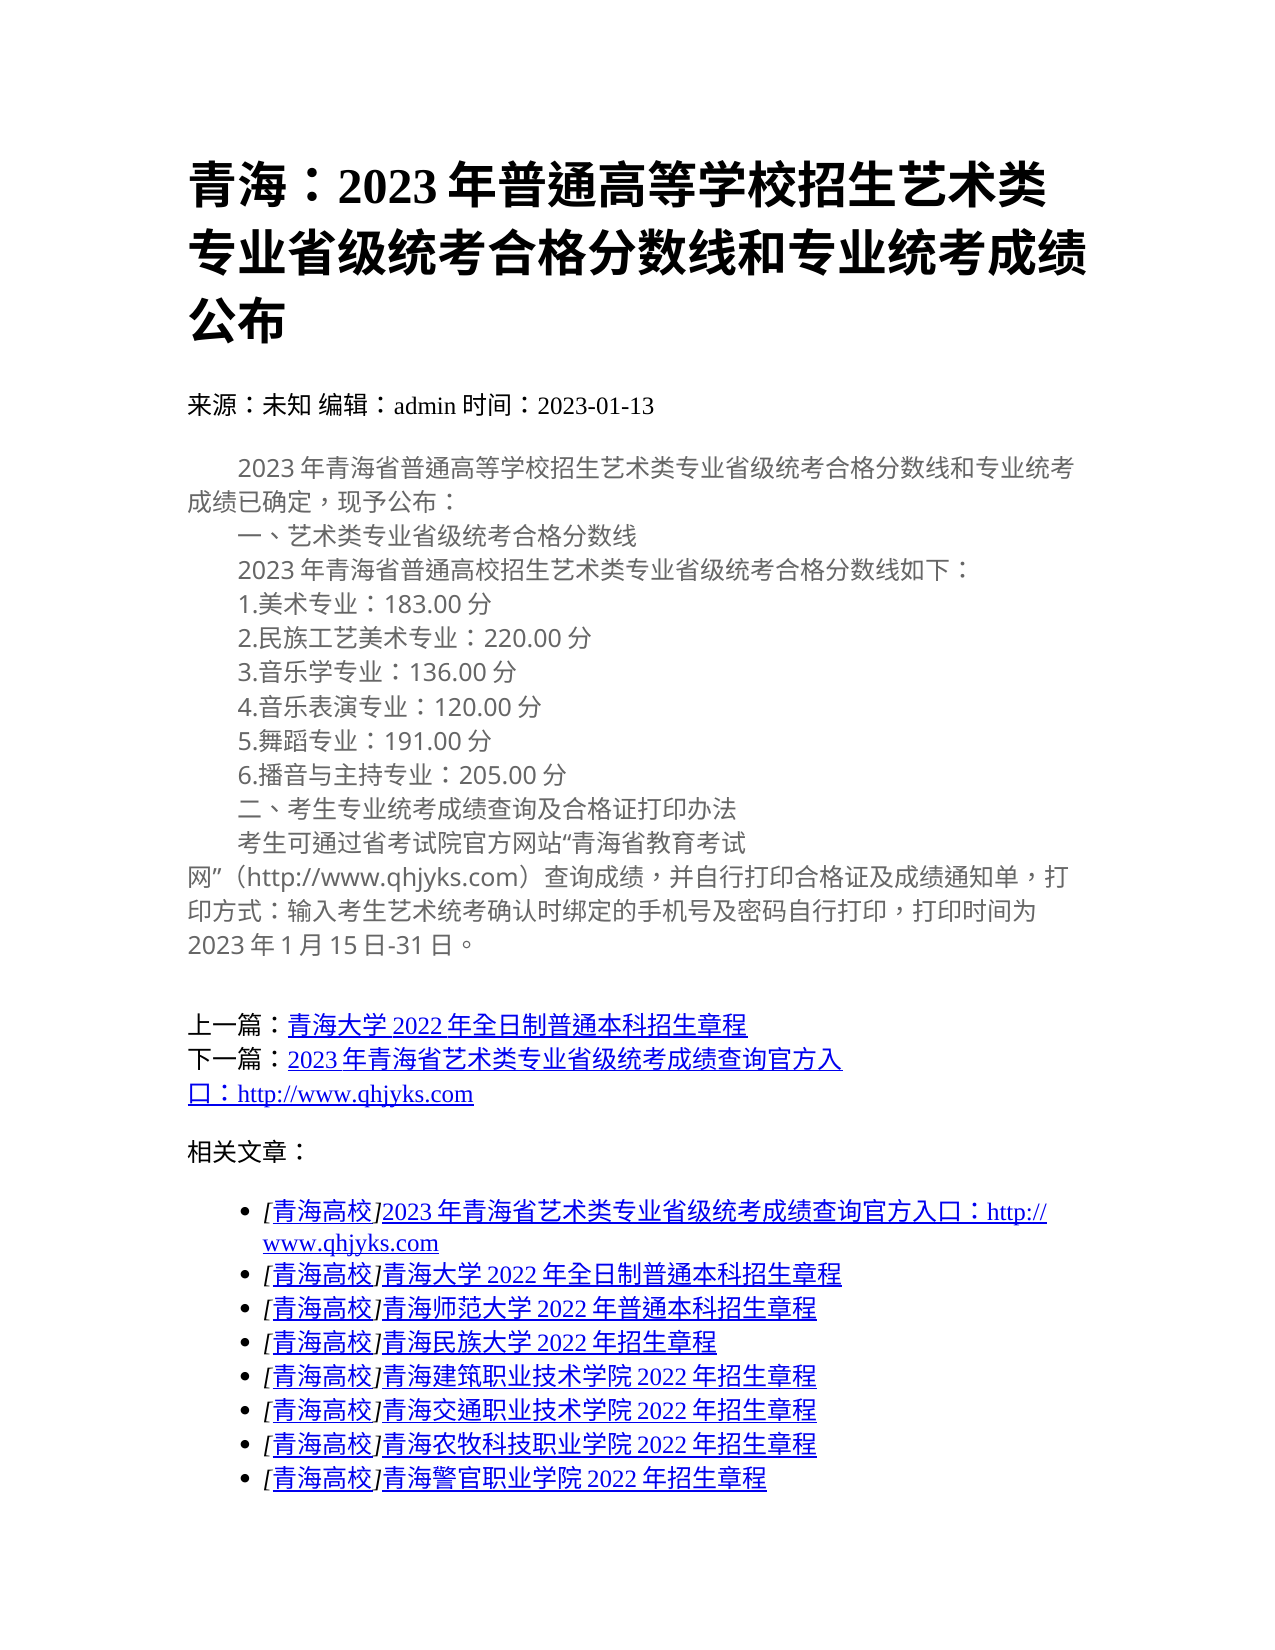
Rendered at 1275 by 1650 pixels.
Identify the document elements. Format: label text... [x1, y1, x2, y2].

text 1.美术专业：183.00分 [187, 587, 1087, 621]
text 6.播音与主持专业：205.00分 [187, 757, 1087, 791]
list [青海高校]青海师范大学2022年普通本科招生章程 [241, 1291, 1087, 1325]
text 3.音乐学专业：136.00分 [187, 655, 1087, 689]
text 一、艺术类专业省级统考合格分数线 [187, 519, 1087, 553]
list [青海高校]青海农牧科技职业学院2022年招生章程 [241, 1427, 1087, 1461]
subtitle 青海：2023年普通高等学校招生艺术类专业省级统考合格分数线和专业统考成绩公布 [187, 150, 1087, 354]
text 4.音乐表演专业：120.00分 [187, 689, 1087, 723]
text 2.民族工艺美术专业：220.00分 [187, 621, 1087, 655]
text 考生可通过省考试院官方网站“青海省教育考试网”（http://www.qhjyks.com）查询成绩，并自行打印合格证及成绩通知单，打印方式：输入考生艺术统考确认时绑定的手机号及密码自行打印，打印时间为2023年1月15日-31日。 [187, 825, 1087, 1007]
list [青海高校]青海建筑职业技术学院2022年招生章程 [241, 1359, 1087, 1393]
text 5.舞蹈专业：191.00分 [187, 723, 1087, 757]
text 二、考生专业统考成绩查询及合格证打印办法 [187, 791, 1087, 825]
list [青海高校]青海大学2022年全日制普通本科招生章程 [241, 1257, 1087, 1291]
text 2023年青海省普通高校招生艺术类专业省级统考合格分数线如下： [187, 553, 1087, 587]
list [青海高校]青海交通职业技术学院2022年招生章程 [241, 1393, 1087, 1427]
text 相关文章： [187, 1135, 1087, 1169]
text 来源：未知 编辑：admin 时间：2023-01-13 [187, 388, 1087, 422]
list [青海高校]2023年青海省艺术类专业省级统考成绩查询官方入口：http://www.qhjyks.com [241, 1194, 1087, 1257]
list [青海高校]青海民族大学2022年招生章程 [241, 1325, 1087, 1359]
list [青海高校]青海警官职业学院2022年招生章程 [241, 1461, 1087, 1495]
text 2023年青海省普通高等学校招生艺术类专业省级统考合格分数线和专业统考成绩已确定，现予公布： [187, 451, 1087, 519]
text 上一篇：青海大学2022年全日制普通本科招生章程 下一篇：2023年青海省艺术类专业省级统考成绩查询官方入口：http://www.qhjyks.com [187, 1007, 1087, 1110]
